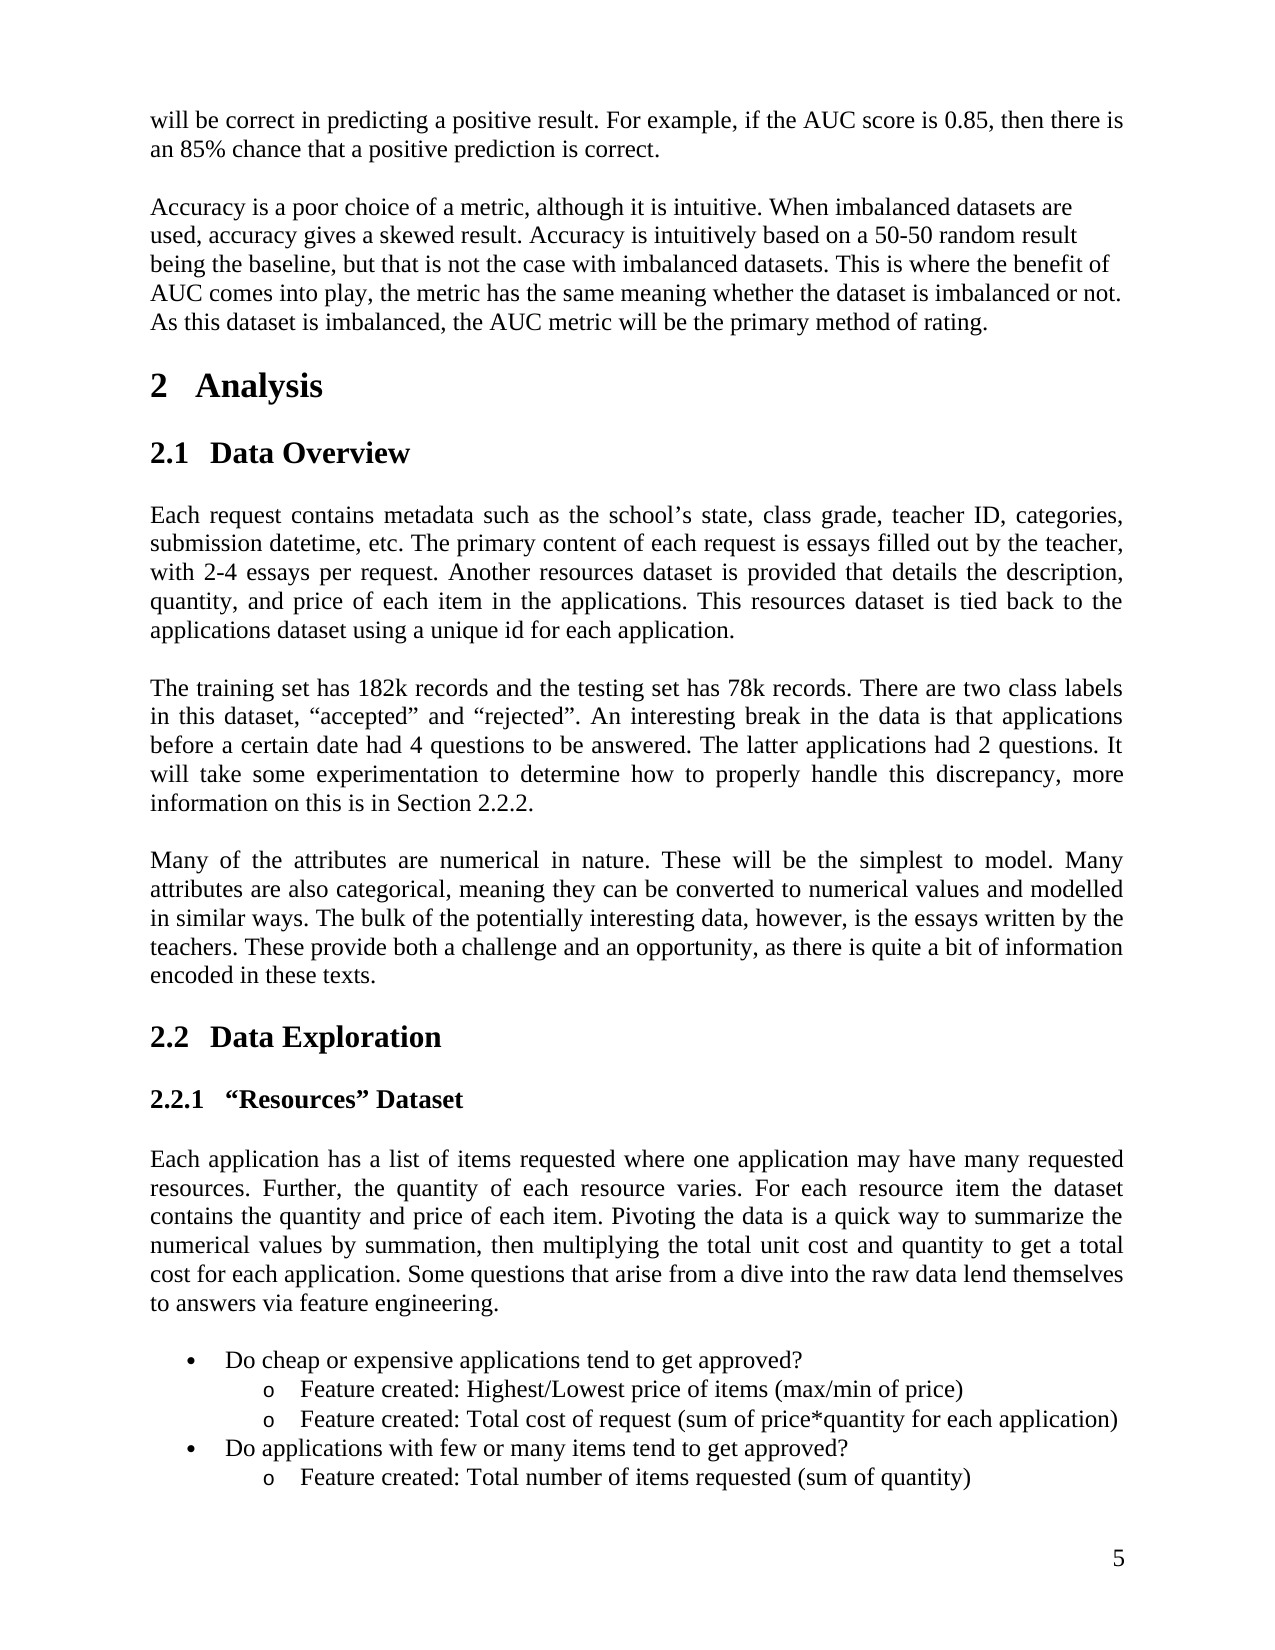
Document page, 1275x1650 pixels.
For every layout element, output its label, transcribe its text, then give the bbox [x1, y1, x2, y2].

list Feature created: Total cost of request (sum of price*quantity for each application) [262, 1404, 1125, 1433]
subtitle Data Overview [150, 434, 1125, 471]
list Feature created: Total number of items requested (sum of quantity) [262, 1462, 1125, 1492]
text Each application has a list of items requested where one application may have many requested resources. Further, the quantity of each resource varies. For each resource item the dataset contains the quantity and price of each item. Pivoting the data is a quick way to summarize the numerical values by summation, then multiplying the total unit cost and quantity to get a total cost for each application. Some questions that arise from a dive into the raw data lend themselves to answers via feature engineering. [150, 1144, 1125, 1316]
subtitle “Resources” Dataset [150, 1083, 1125, 1115]
text Accuracy is a poor choice of a metric, although it is intuitive. When imbalanced datasets are used, accuracy gives a skewed result. Accuracy is intuitively based on a 50-50 random result being the baseline, but that is not the case with imbalanced datasets. This is where the benefit of AUC comes into play, the metric has the same meaning whether the dataset is imbalanced or not. As this dataset is imbalanced, the AUC metric will be the primary method of rating. [150, 192, 1125, 335]
subtitle Analysis [150, 364, 1125, 405]
subtitle Data Exploration [150, 1018, 1125, 1054]
list Do applications with few or many items tend to get approved? [187, 1433, 1125, 1462]
text The training set has 182k records and the testing set has 78k records. There are two class labels in this dataset, “accepted” and “rejected”. An interesting break in the data is that applications before a certain date had 4 questions to be answered. The latter applications had 2 questions. It will take some experimentation to determine how to properly handle this discrepancy, more information on this is in Section 2.2.2. [150, 673, 1125, 816]
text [150, 105, 1125, 162]
text Each request contains metadata such as the school’s state, class grade, teacher ID, categories, submission datetime, etc. The primary content of each request is essays filled out by the teacher, with 2-4 essays per request. Another resources dataset is provided that details the description, quantity, and price of each item in the applications. This resources dataset is tied back to the applications dataset using a unique id for each application. [150, 500, 1125, 643]
text Many of the attributes are numerical in nature. These will be the simplest to model. Many attributes are also categorical, meaning they can be converted to numerical values and modelled in similar ways. The bulk of the potentially interesting data, however, is the essays written by the teachers. These provide both a challenge and an opportunity, as there is quite a bit of information encoded in these texts. [150, 846, 1125, 989]
list Do cheap or expensive applications tend to get approved? [187, 1346, 1125, 1374]
list Feature created: Highest/Lowest price of items (max/min of price) [262, 1374, 1125, 1404]
